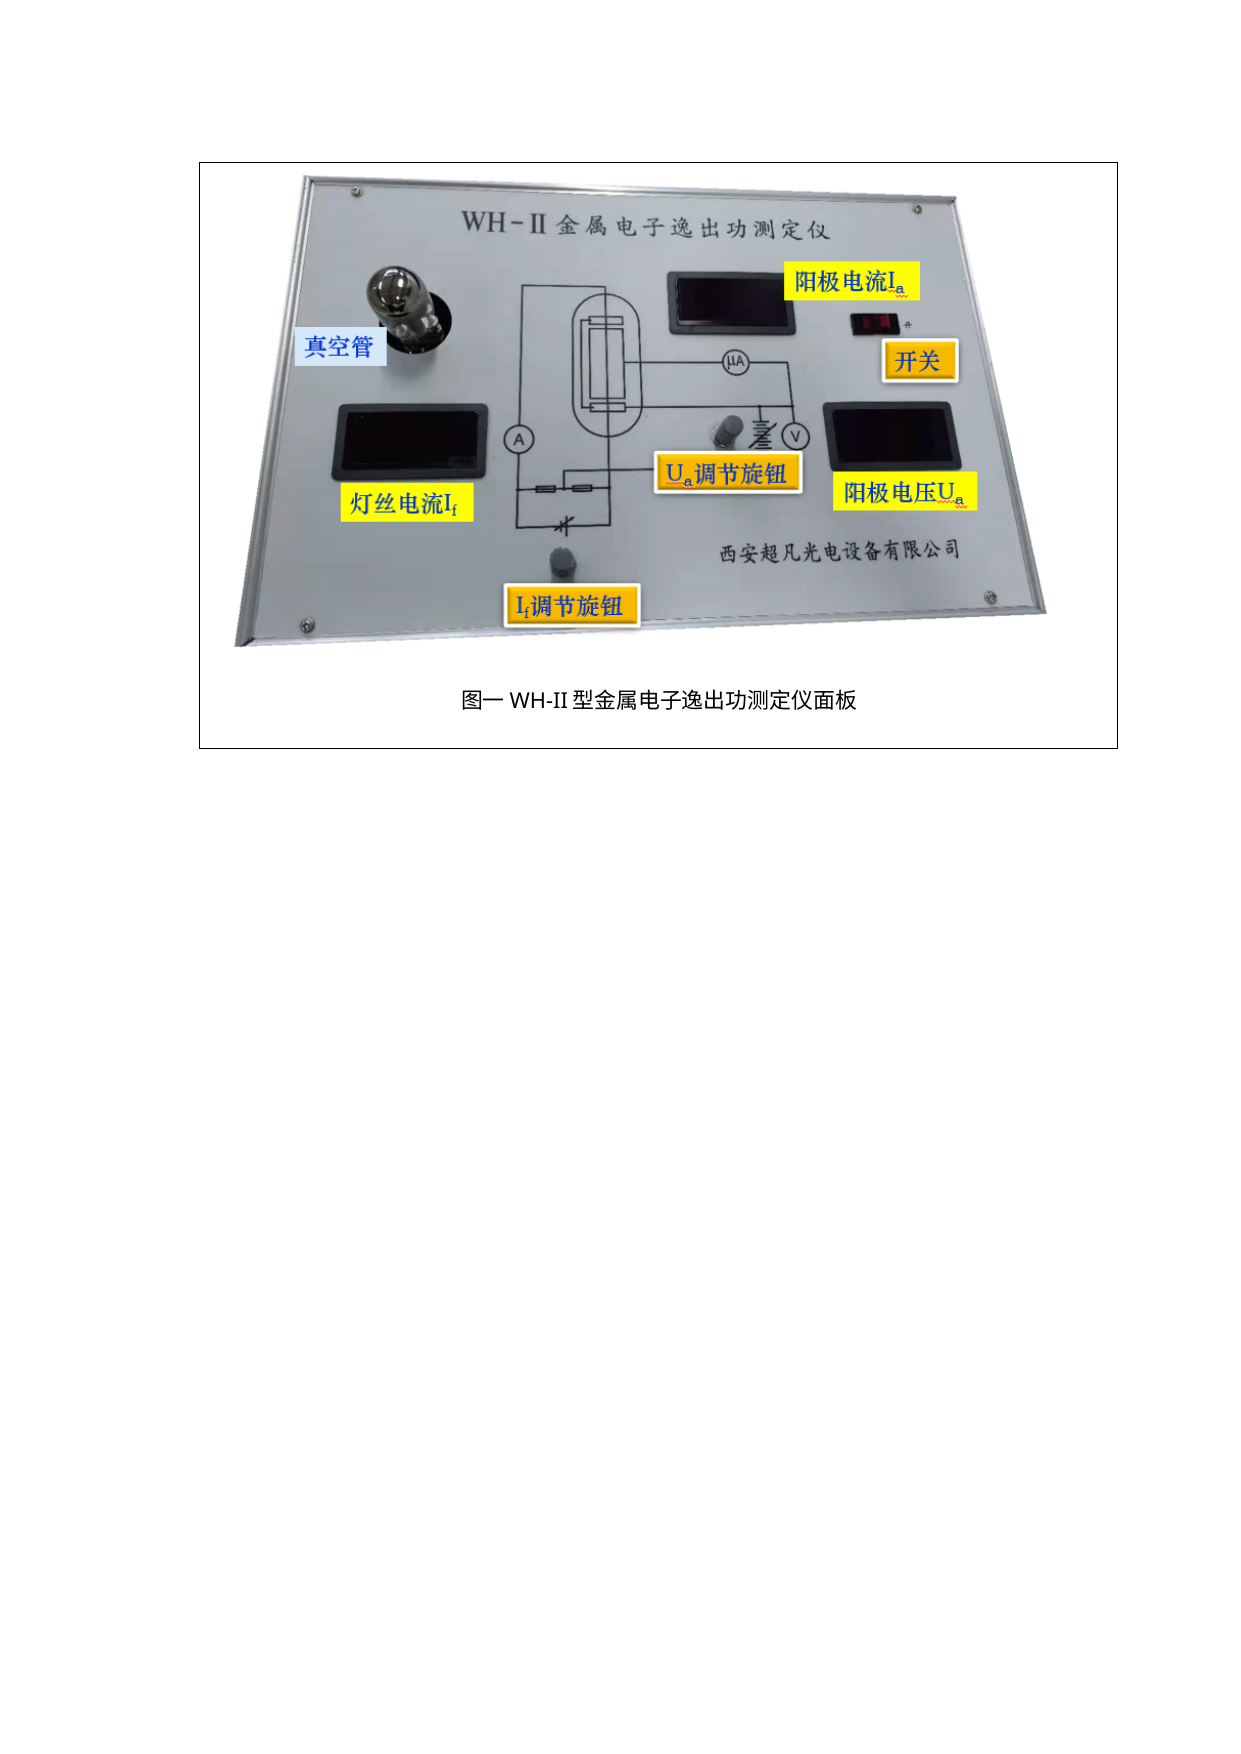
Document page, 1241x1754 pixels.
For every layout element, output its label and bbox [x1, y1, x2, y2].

picture [210, 163, 1107, 655]
table_cell [200, 163, 1117, 748]
